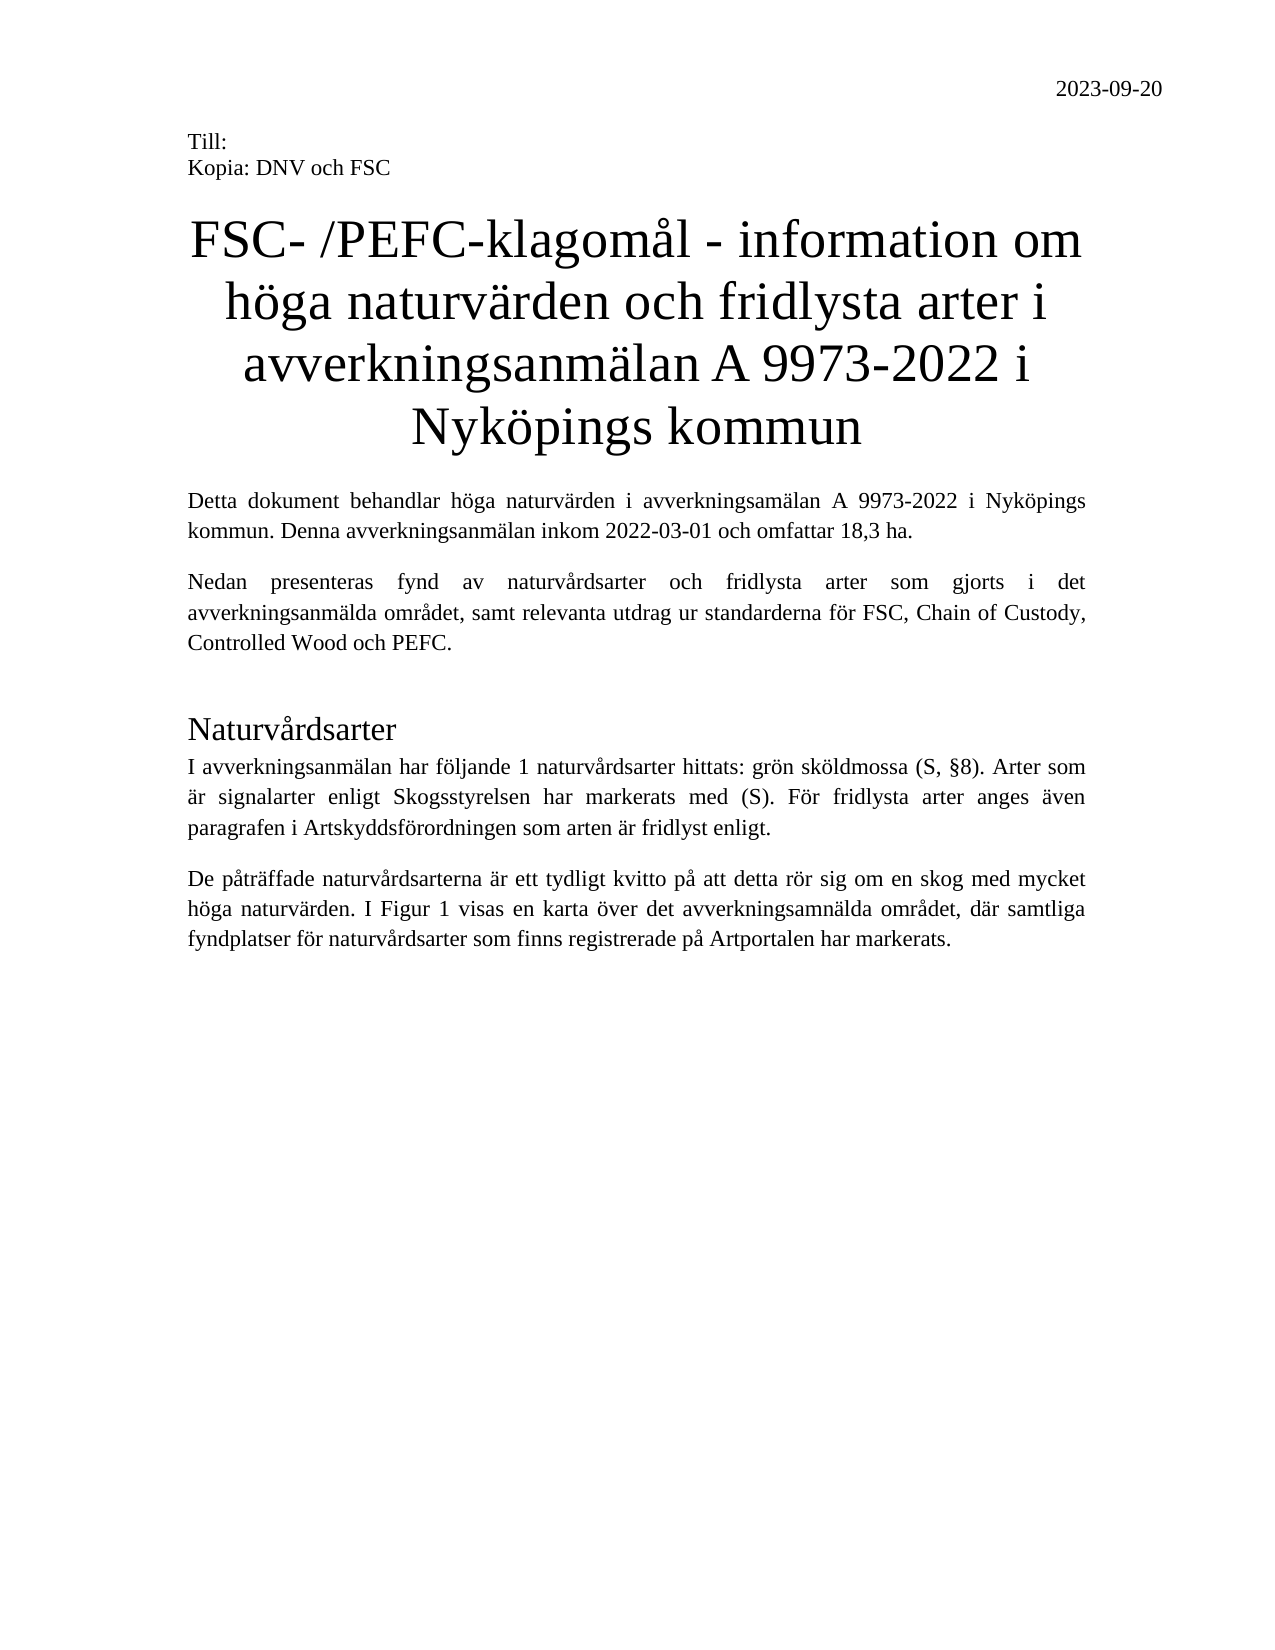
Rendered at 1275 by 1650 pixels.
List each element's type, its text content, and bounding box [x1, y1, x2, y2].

title FSC- /PEFC-klagomål - information om höga naturvärden och fridlysta arter i avverkningsanmälan A 9973-2022 i Nyköpings kommun [187, 207, 1087, 456]
text De påträffade naturvårdsarterna är ett tydligt kvitto på att detta rör sig om en skog med mycket höga naturvärden. I Figur 1 visas en karta över det avverkningsamnälda området, där samtliga fyndplatser för naturvårdsarter som finns registrerade på Artportalen har markerats. [187, 864, 1087, 951]
text I avverkningsanmälan har följande 1 naturvårdsarter hittats: grön sköldmossa (S, §8). Arter som är signalarter enligt Skogsstyrelsen har markerats med (S). För fridlysta arter anges även paragrafen i Artskyddsförordningen som arten är fridlyst enligt. [187, 753, 1087, 840]
text Detta dokument behandlar höga naturvärden i avverkningsamälan A 9973-2022 i Nyköpings kommun. Denna avverkningsanmälan inkom 2022-03-01 och omfattar 18,3 ha. [187, 487, 1087, 544]
subtitle Naturvårdsarter [187, 709, 1087, 747]
text Nedan presenteras fynd av naturvårdsarter och fridlysta arter som gjorts i det avverkningsanmälda området, samt relevanta utdrag ur standarderna för FSC, Chain of Custody, Controlled Wood och PEFC. [187, 568, 1087, 655]
